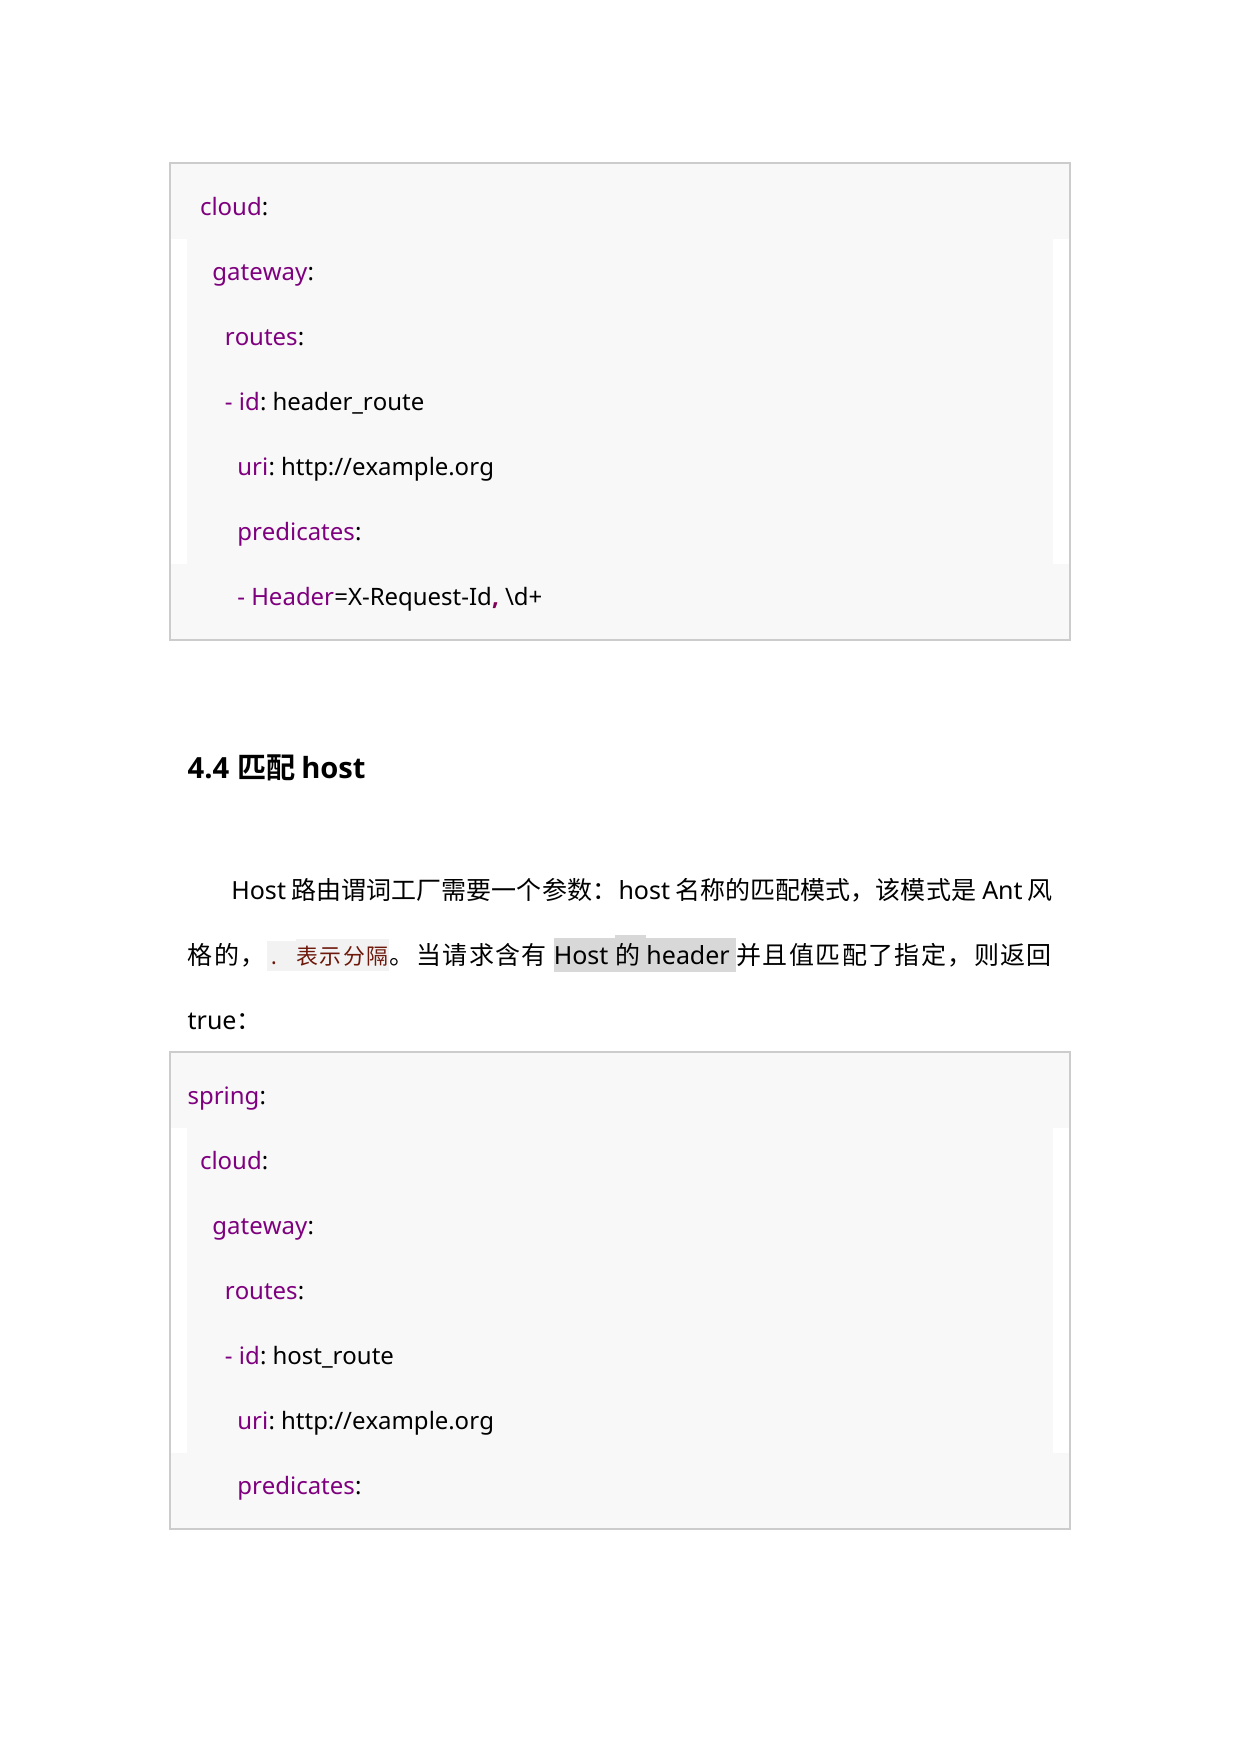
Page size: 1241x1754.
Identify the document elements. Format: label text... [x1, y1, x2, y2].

text spring: [171, 1053, 1069, 1128]
text cloud: [171, 164, 1069, 239]
text uri: http://example.org [187, 434, 1053, 499]
subtitle 4.4 匹配host [187, 733, 1053, 798]
text routes: [187, 1258, 1053, 1323]
text routes: [187, 304, 1053, 369]
text gateway: [187, 1193, 1053, 1258]
text - id: host_route [187, 1323, 1053, 1388]
text Host路由谓词工厂需要一个参数：host名称的匹配模式，该模式是Ant风格的，. 表示分隔。当请求含有Host的header并且值匹配了指定，则返回true： [187, 856, 1053, 1051]
text predicates: [171, 1441, 1069, 1528]
text - Header=X-Request-Id, \d+ [171, 552, 1069, 639]
text predicates: [187, 499, 1053, 552]
text cloud: [187, 1128, 1053, 1193]
text uri: http://example.org [187, 1388, 1053, 1441]
text gateway: [187, 239, 1053, 304]
text - id: header_route [187, 369, 1053, 434]
